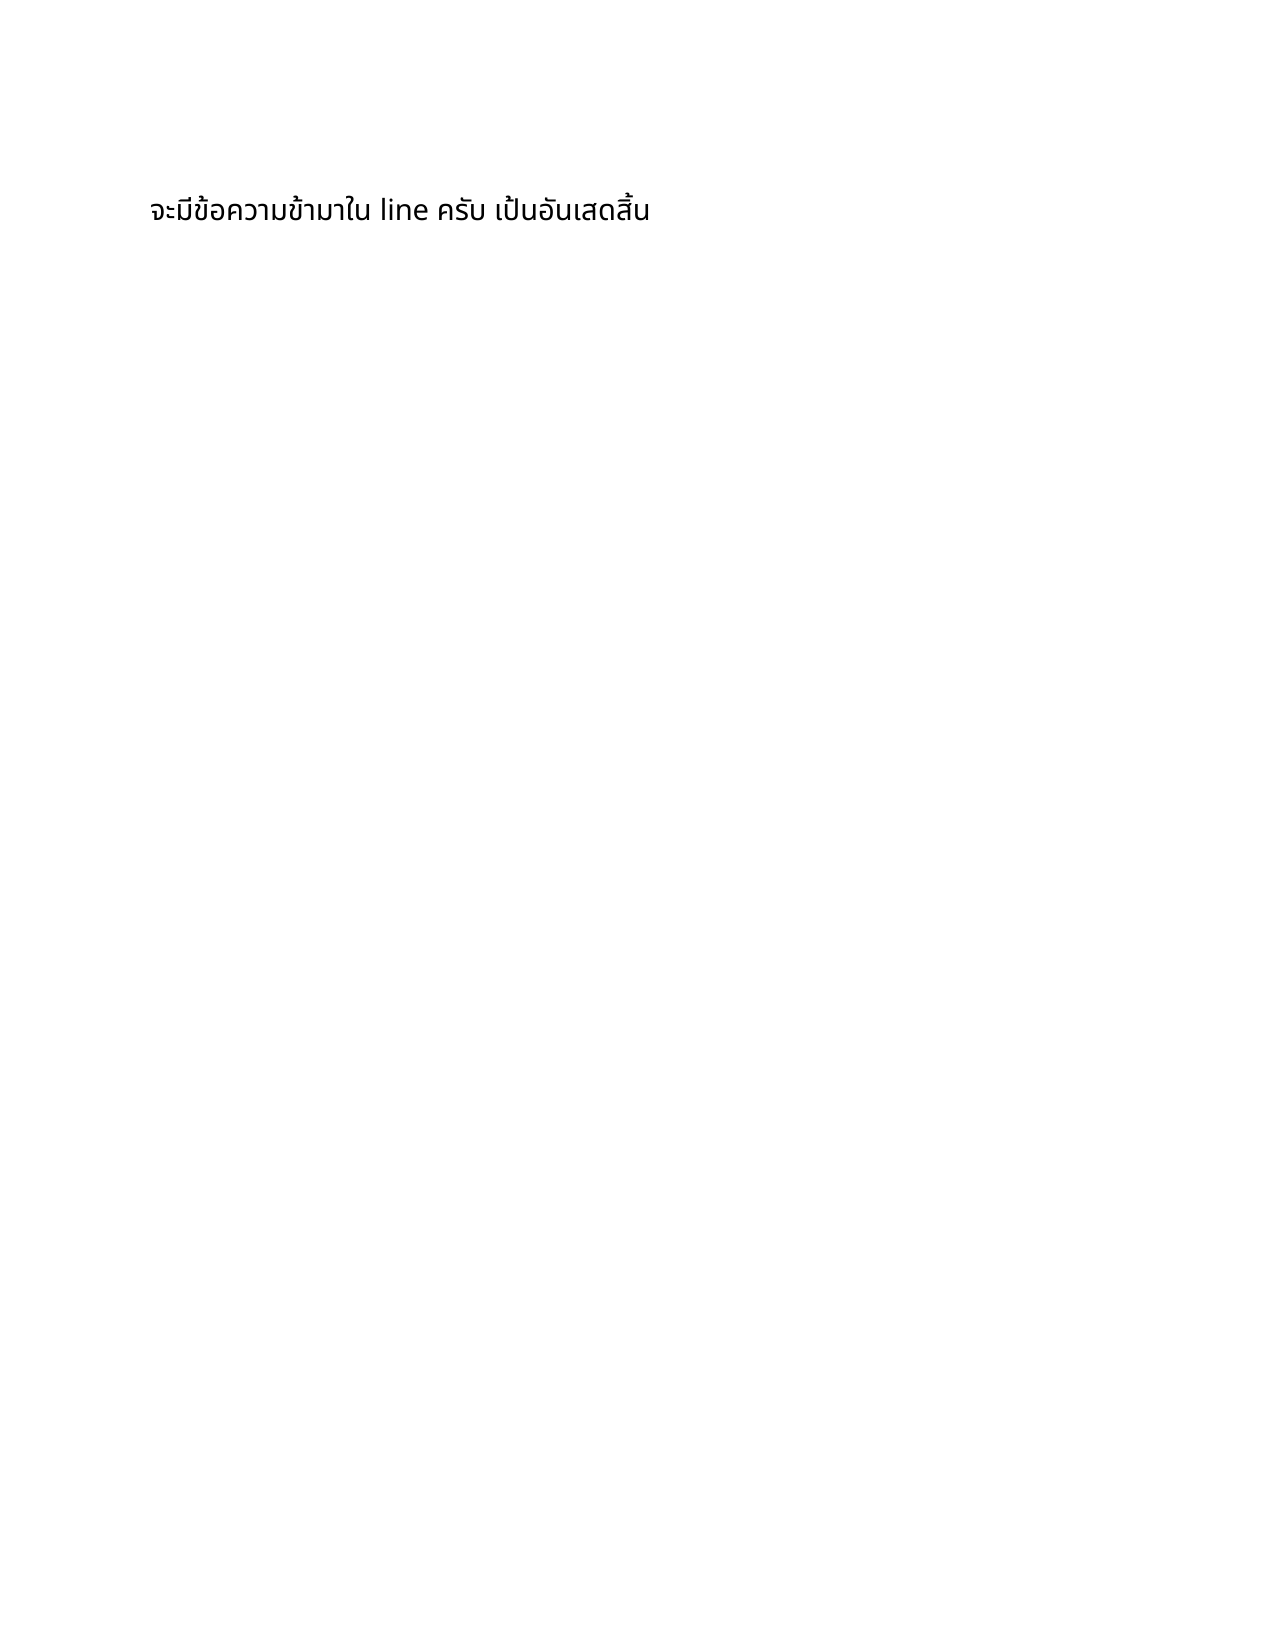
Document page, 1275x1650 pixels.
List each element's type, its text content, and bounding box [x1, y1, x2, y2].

text จะมีข้อความข้ามาใน line ครับ เป้นอันเสดสิ้น [150, 190, 1125, 234]
